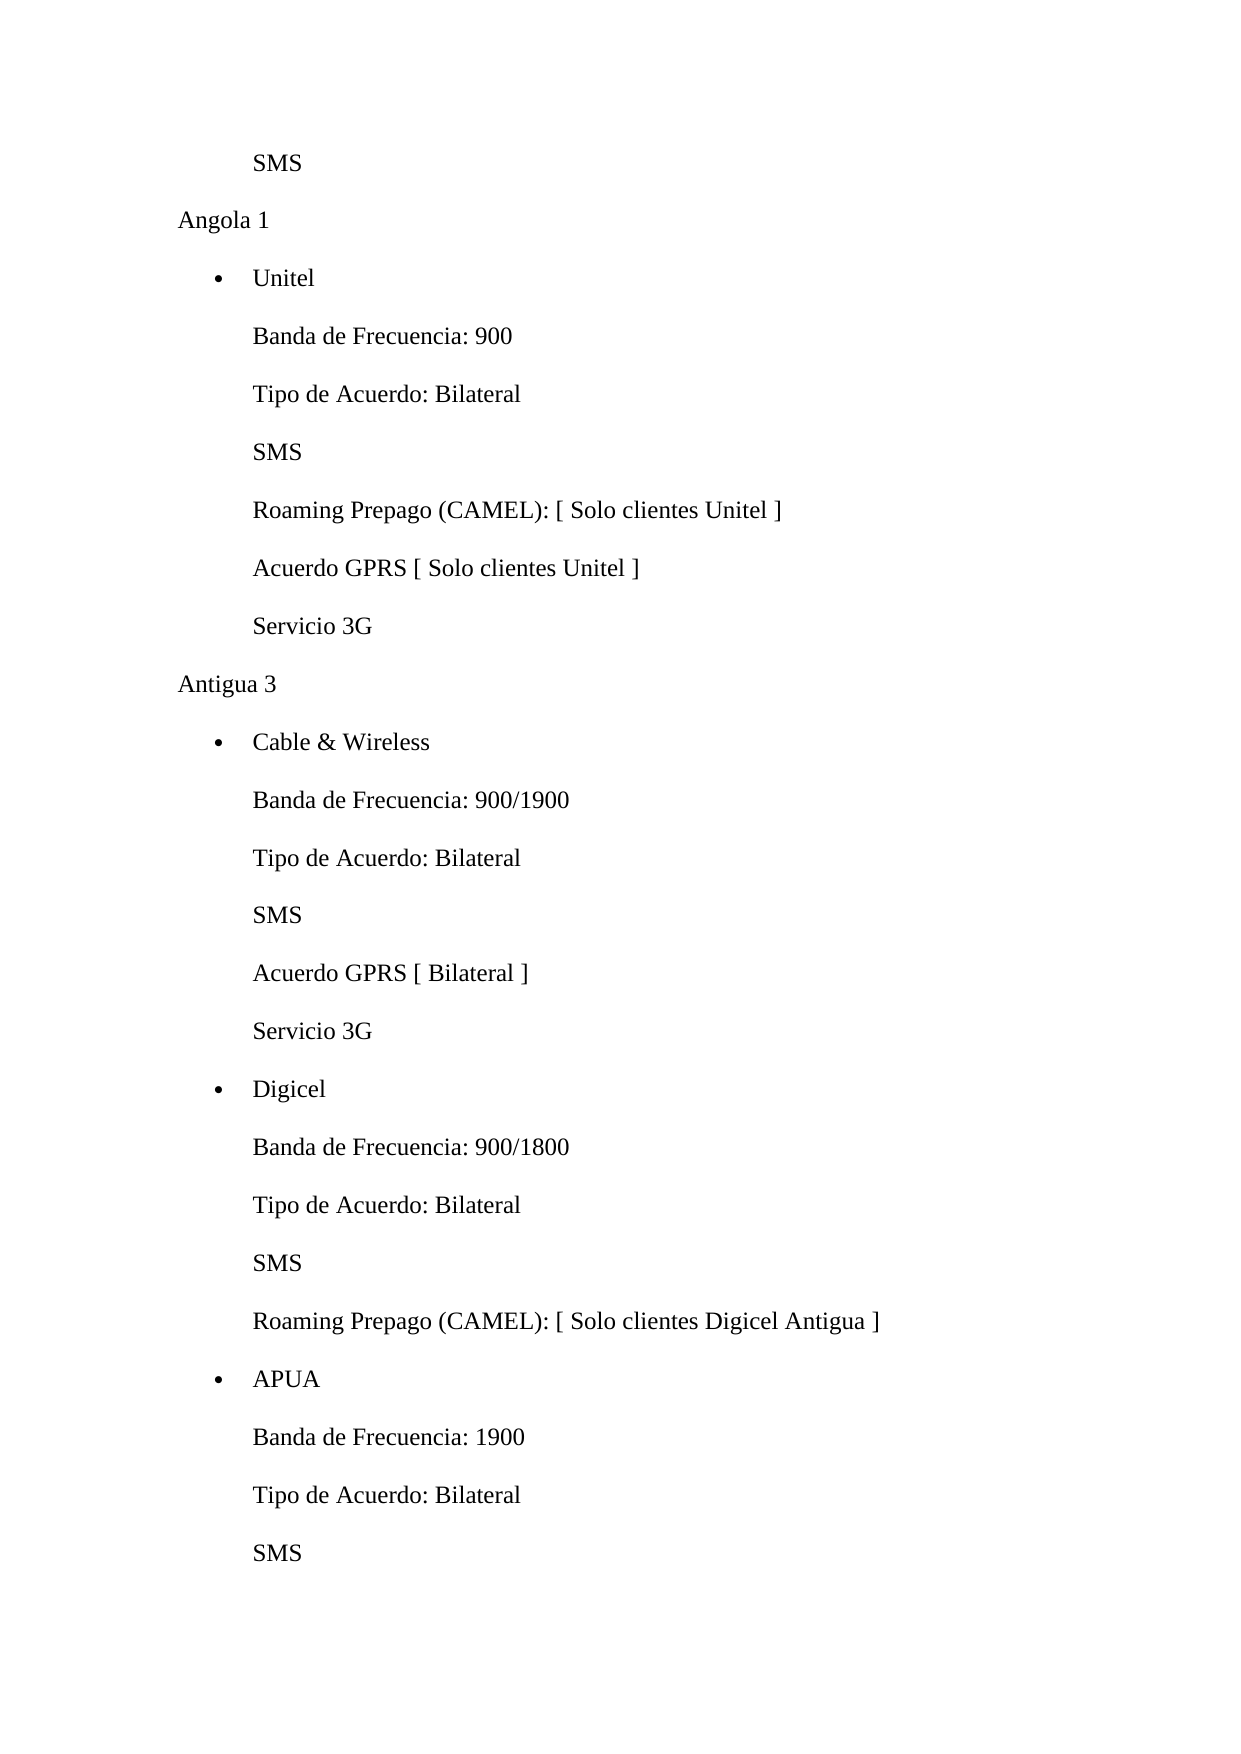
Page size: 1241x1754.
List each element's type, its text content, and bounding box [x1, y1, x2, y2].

text Banda de Frecuencia: 1900 [252, 1422, 1063, 1451]
text Tipo de Acuerdo: Bilateral [252, 1480, 1063, 1508]
list Unitel [215, 263, 1063, 292]
text SMS [252, 148, 1063, 176]
text Tipo de Acuerdo: Bilateral [252, 379, 1063, 408]
text SMS [252, 1538, 1063, 1566]
text Servicio 3G [252, 611, 1063, 640]
text Servicio 3G [252, 1016, 1063, 1045]
text Banda de Frecuencia: 900/1900 [252, 785, 1063, 813]
list APUA [215, 1364, 1063, 1393]
text SMS [252, 901, 1063, 929]
text Roaming Prepago (CAMEL): [ Solo clientes Unitel ] [252, 495, 1063, 524]
text Angola 1 [177, 206, 1063, 234]
text Acuerdo GPRS [ Solo clientes Unitel ] [252, 553, 1063, 582]
text SMS [252, 1248, 1063, 1277]
list Cable & Wireless [215, 727, 1063, 756]
text Banda de Frecuencia: 900 [252, 321, 1063, 350]
text Banda de Frecuencia: 900/1800 [252, 1132, 1063, 1161]
text SMS [252, 437, 1063, 466]
text Acuerdo GPRS [ Bilateral ] [252, 958, 1063, 987]
text Roaming Prepago (CAMEL): [ Solo clientes Digicel Antigua ] [252, 1306, 1063, 1335]
text Tipo de Acuerdo: Bilateral [252, 843, 1063, 871]
list Digicel [215, 1074, 1063, 1103]
text Tipo de Acuerdo: Bilateral [252, 1190, 1063, 1219]
text Antigua 3 [177, 669, 1063, 698]
